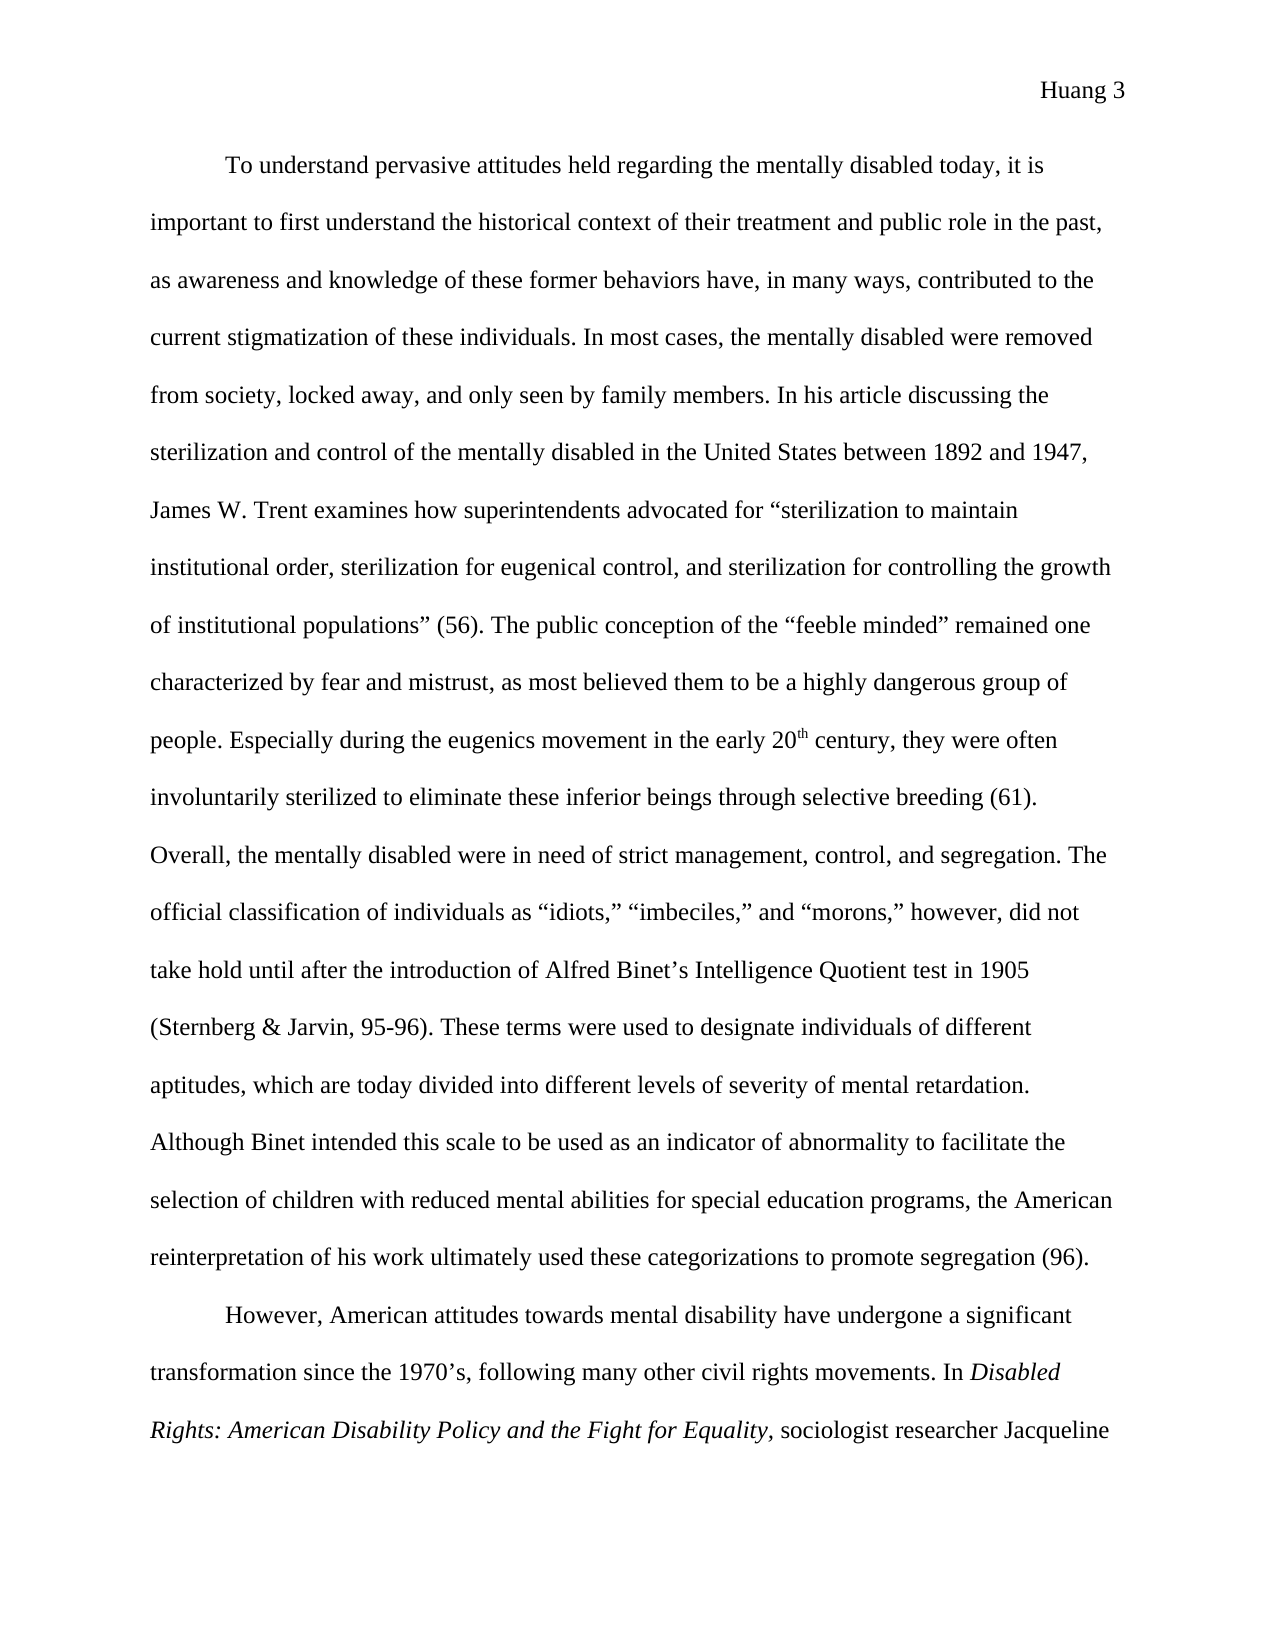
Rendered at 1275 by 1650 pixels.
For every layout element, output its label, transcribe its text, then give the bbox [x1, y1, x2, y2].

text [150, 1300, 1125, 1444]
text To understand pervasive attitudes held regarding the mentally disabled today, it is important to first understand the historical context of their treatment and public role in the past, as awareness and knowledge of these former behaviors have, in many ways, contributed to the current stigmatization of these individuals. In most cases, the mentally disabled were removed from society, locked away, and only seen by family members. In his article discussing the sterilization and control of the mentally disabled in the United States between 1892 and 1947, James W. Trent examines how superintendents advocated for “sterilization to maintain institutional order, sterilization for eugenical control, and sterilization for controlling the growth of institutional populations” (56). The public conception of the “feeble minded” remained one characterized by fear and mistrust, as most believed them to be a highly dangerous group of people. Especially during the eugenics movement in the early 20th century, they were often involuntarily sterilized to eliminate these inferior beings through selective breeding (61). Overall, the mentally disabled were in need of strict management, control, and segregation. The official classification of individuals as “idiots,” “imbeciles,” and “morons,” however, did not take hold until after the introduction of Alfred Binet’s Intelligence Quotient test in 1905 (Sternberg & Jarvin, 95-96). These terms were used to designate individuals of different aptitudes, which are today divided into different levels of severity of mental retardation. Although Binet intended this scale to be used as an indicator of abnormality to facilitate the selection of children with reduced mental abilities for special education programs, the American reinterpretation of his work ultimately used these categorizations to promote segregation (96). [150, 150, 1125, 1271]
